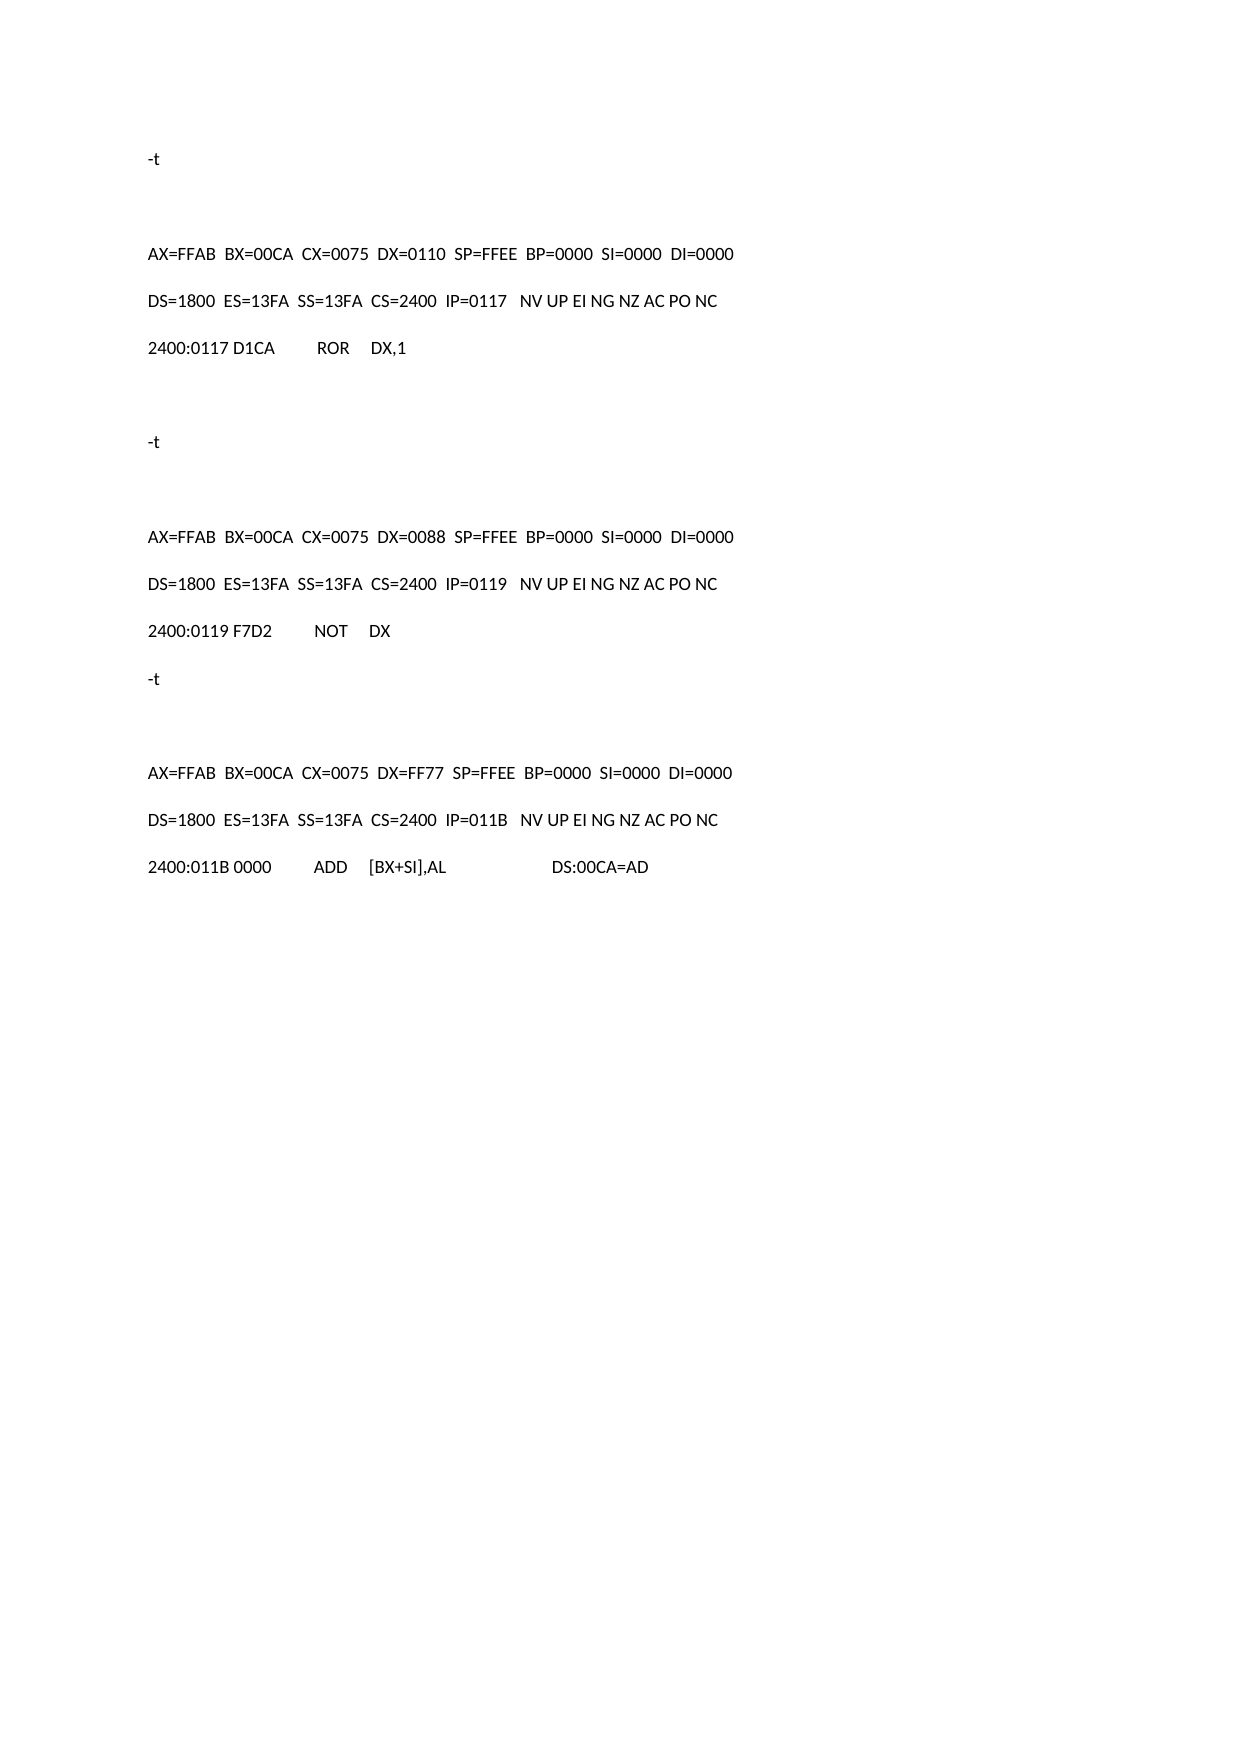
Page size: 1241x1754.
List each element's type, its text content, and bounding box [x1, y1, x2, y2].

text 2400:0117 D1CA ROR DX,1 [148, 336, 1093, 359]
text -t [148, 431, 1093, 454]
text AX=FFAB BX=00CA CX=0075 DX=0110 SP=FFEE BP=0000 SI=0000 DI=0000 [148, 242, 1093, 265]
text -t [148, 148, 1093, 171]
text AX=FFAB BX=00CA CX=0075 DX=0088 SP=FFEE BP=0000 SI=0000 DI=0000 [148, 525, 1093, 548]
text DS=1800 ES=13FA SS=13FA CS=2400 IP=011B NV UP EI NG NZ AC PO NC [148, 808, 1093, 831]
text 2400:011B 0000 ADD [BX+SI],AL DS:00CA=AD [148, 855, 1093, 878]
text -t [148, 667, 1093, 689]
text AX=FFAB BX=00CA CX=0075 DX=FF77 SP=FFEE BP=0000 SI=0000 DI=0000 [148, 761, 1093, 784]
text DS=1800 ES=13FA SS=13FA CS=2400 IP=0117 NV UP EI NG NZ AC PO NC [148, 289, 1093, 312]
text DS=1800 ES=13FA SS=13FA CS=2400 IP=0119 NV UP EI NG NZ AC PO NC [148, 572, 1093, 595]
text 2400:0119 F7D2 NOT DX [148, 619, 1093, 642]
